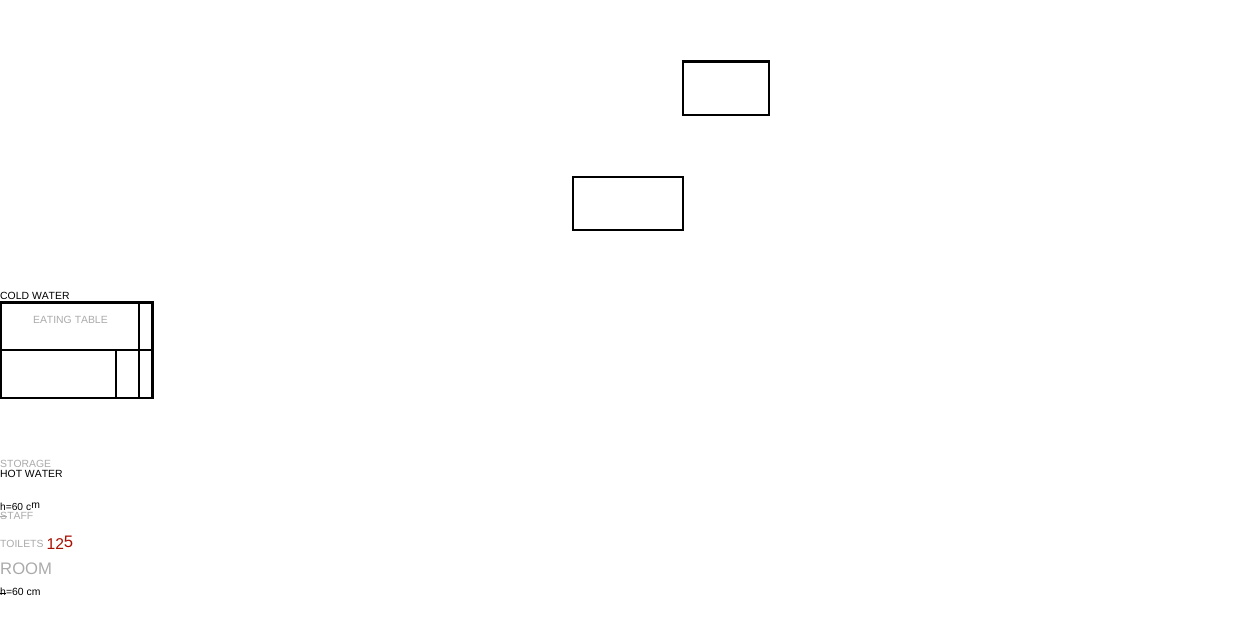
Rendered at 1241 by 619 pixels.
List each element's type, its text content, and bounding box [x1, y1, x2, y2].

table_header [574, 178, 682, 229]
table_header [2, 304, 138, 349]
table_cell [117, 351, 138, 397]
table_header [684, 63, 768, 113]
text ROOM [0, 562, 1240, 578]
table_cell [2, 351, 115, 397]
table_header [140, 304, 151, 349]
text TOILETS 125 [0, 522, 1240, 553]
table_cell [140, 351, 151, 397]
text h=60 cm [0, 495, 1240, 512]
